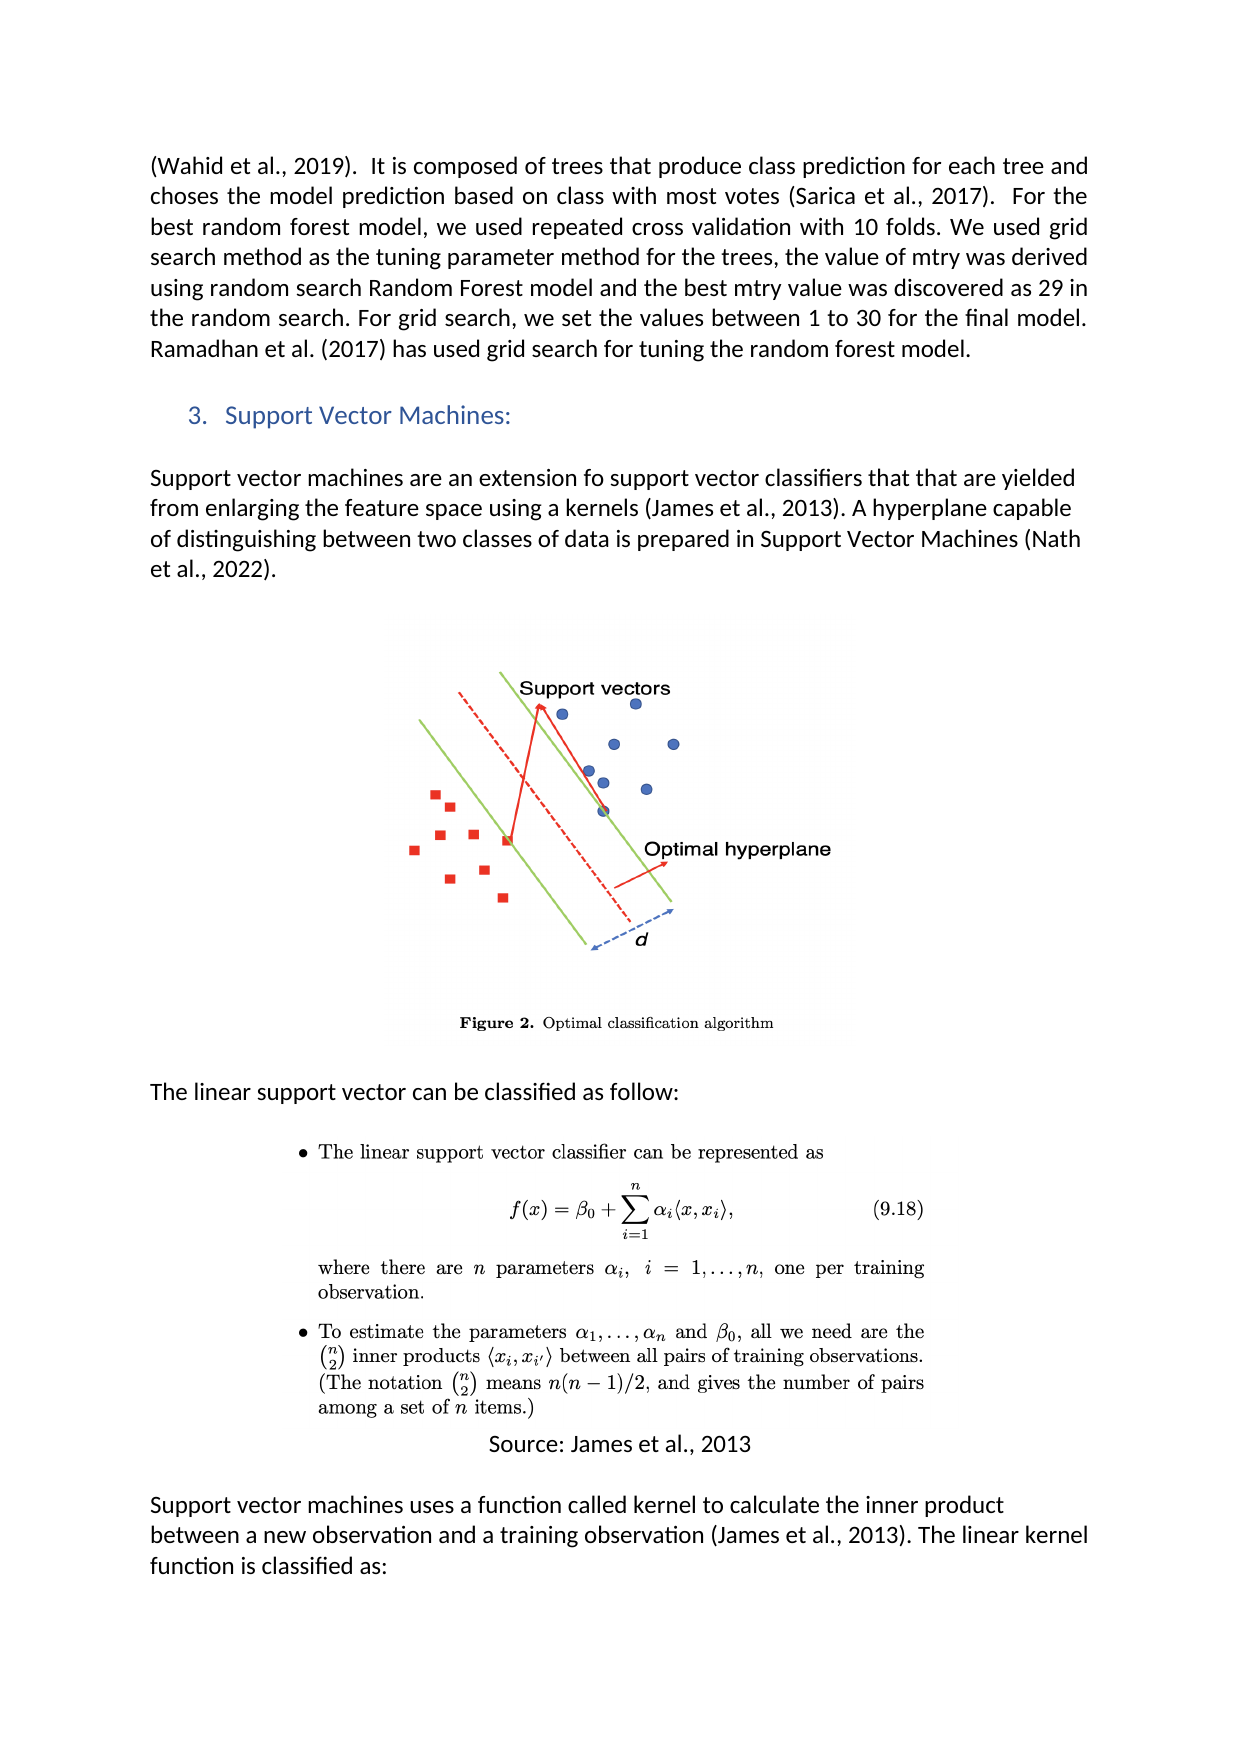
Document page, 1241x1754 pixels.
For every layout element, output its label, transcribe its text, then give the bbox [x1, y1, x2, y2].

text Support vector machines are an extension fo support vector classifiers that that are yielded from enlarging the feature space using a kernels (James et al., 2013). A hyperplane capable of distinguishing between two classes of data is prepared in Support Vector Machines (Nath et al., 2022). [150, 462, 1090, 584]
text Support vector machines uses a function called kernel to calculate the inner product between a new observation and a training observation (James et al., 2013). The linear kernel function is classified as: [150, 1489, 1090, 1581]
picture [281, 1136, 959, 1429]
text Source: James et al., 2013 [150, 1428, 1090, 1459]
picture [383, 614, 857, 1046]
subtitle Support Vector Machines: [187, 398, 1090, 431]
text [150, 150, 1090, 364]
text The linear support vector can be classified as follow: [150, 1076, 1090, 1106]
